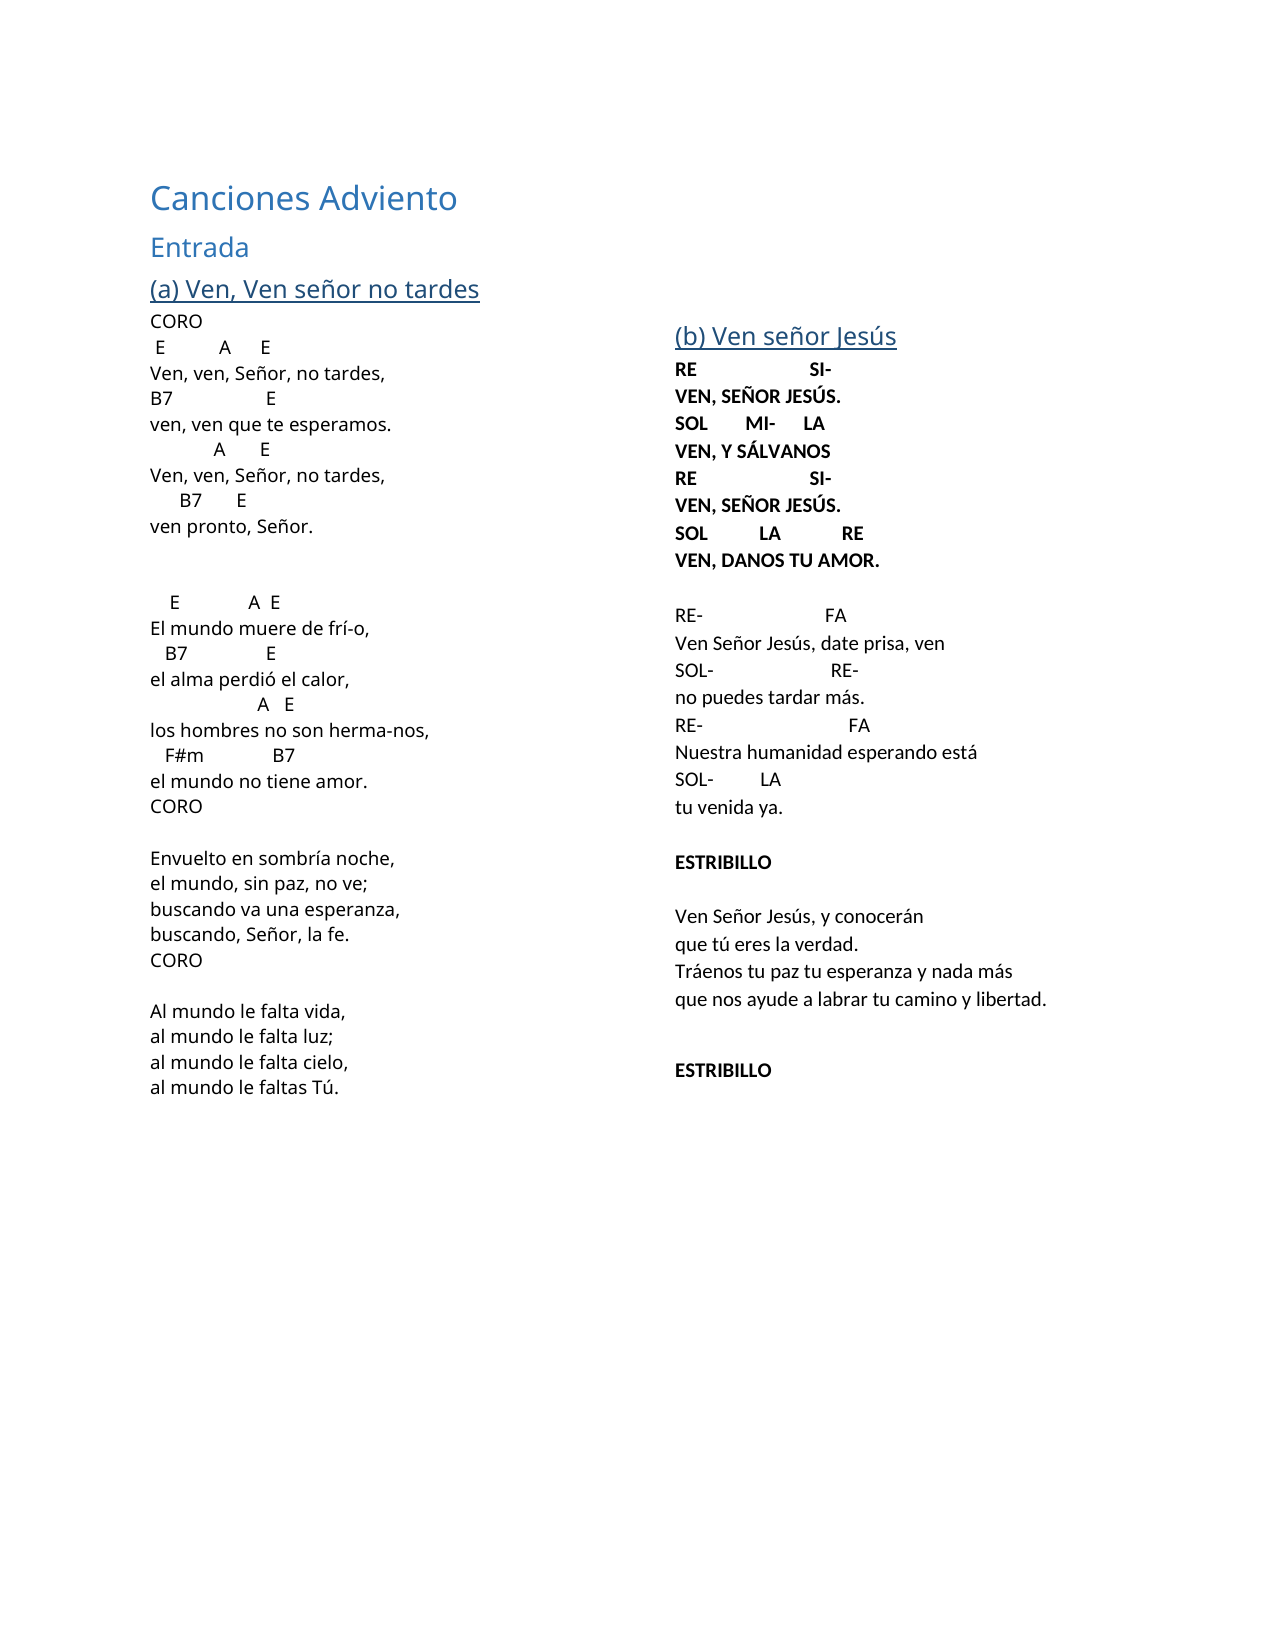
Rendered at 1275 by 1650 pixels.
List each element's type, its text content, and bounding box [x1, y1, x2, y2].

text al mundo le falta cielo, [150, 1049, 600, 1074]
text ESTRIBILLO [675, 1030, 1125, 1083]
text El mundo muere de frí-o, [150, 615, 600, 641]
text B7 E [150, 641, 600, 666]
text el mundo, sin paz, no ve; [150, 870, 600, 896]
subtitle Canciones Adviento [150, 175, 1125, 220]
text Envuelto en sombría noche, [150, 845, 600, 870]
subtitle (b) Ven señor Jesús [675, 319, 1125, 353]
text al mundo le falta luz; [150, 1023, 600, 1049]
text F#m B7 [150, 743, 600, 768]
text Ven, ven, Señor, no tardes, [150, 462, 600, 487]
text Ven, ven, Señor, no tardes, [150, 360, 600, 385]
text A E [150, 692, 600, 717]
text Al mundo le falta vida, [150, 998, 600, 1023]
text el mundo no tiene amor. [150, 768, 600, 794]
subtitle Entrada [150, 228, 1125, 265]
text el alma perdió el calor, [150, 666, 600, 692]
text CORO [150, 947, 600, 972]
text buscando va una esperanza, [150, 896, 600, 921]
text E A E [150, 334, 600, 360]
text CORO [150, 309, 600, 334]
text al mundo le faltas Tú. [150, 1074, 600, 1100]
text RE SI- VEN, SEÑOR JESÚS. SOL MI- LA VEN, Y SÁLVANOS RE SI- VEN, SEÑOR JESÚS. SOL LA RE VEN, DANOS TU AMOR. RE- FA Ven Señor Jesús, date prisa, ven SOL- RE- no puedes tardar más. RE- FA Nuestra humanidad esperando está SOL- LA tu venida ya. ESTRIBILLO Ven Señor Jesús, y conocerán que tú eres la verdad. Tráenos tu paz tu esperanza y nada más que nos ayude a labrar tu camino y libertad. [675, 356, 1125, 1011]
subtitle (a) Ven, Ven señor no tardes [150, 272, 600, 306]
text B7 E [150, 487, 600, 513]
text ven pronto, Señor. [150, 513, 600, 538]
text CORO [150, 794, 600, 819]
text A E [150, 436, 600, 462]
text E A E [150, 589, 600, 615]
text buscando, Señor, la fe. [150, 921, 600, 947]
text B7 E [150, 385, 600, 411]
text los hombres no son herma-nos, [150, 717, 600, 743]
text ven, ven que te esperamos. [150, 411, 600, 436]
